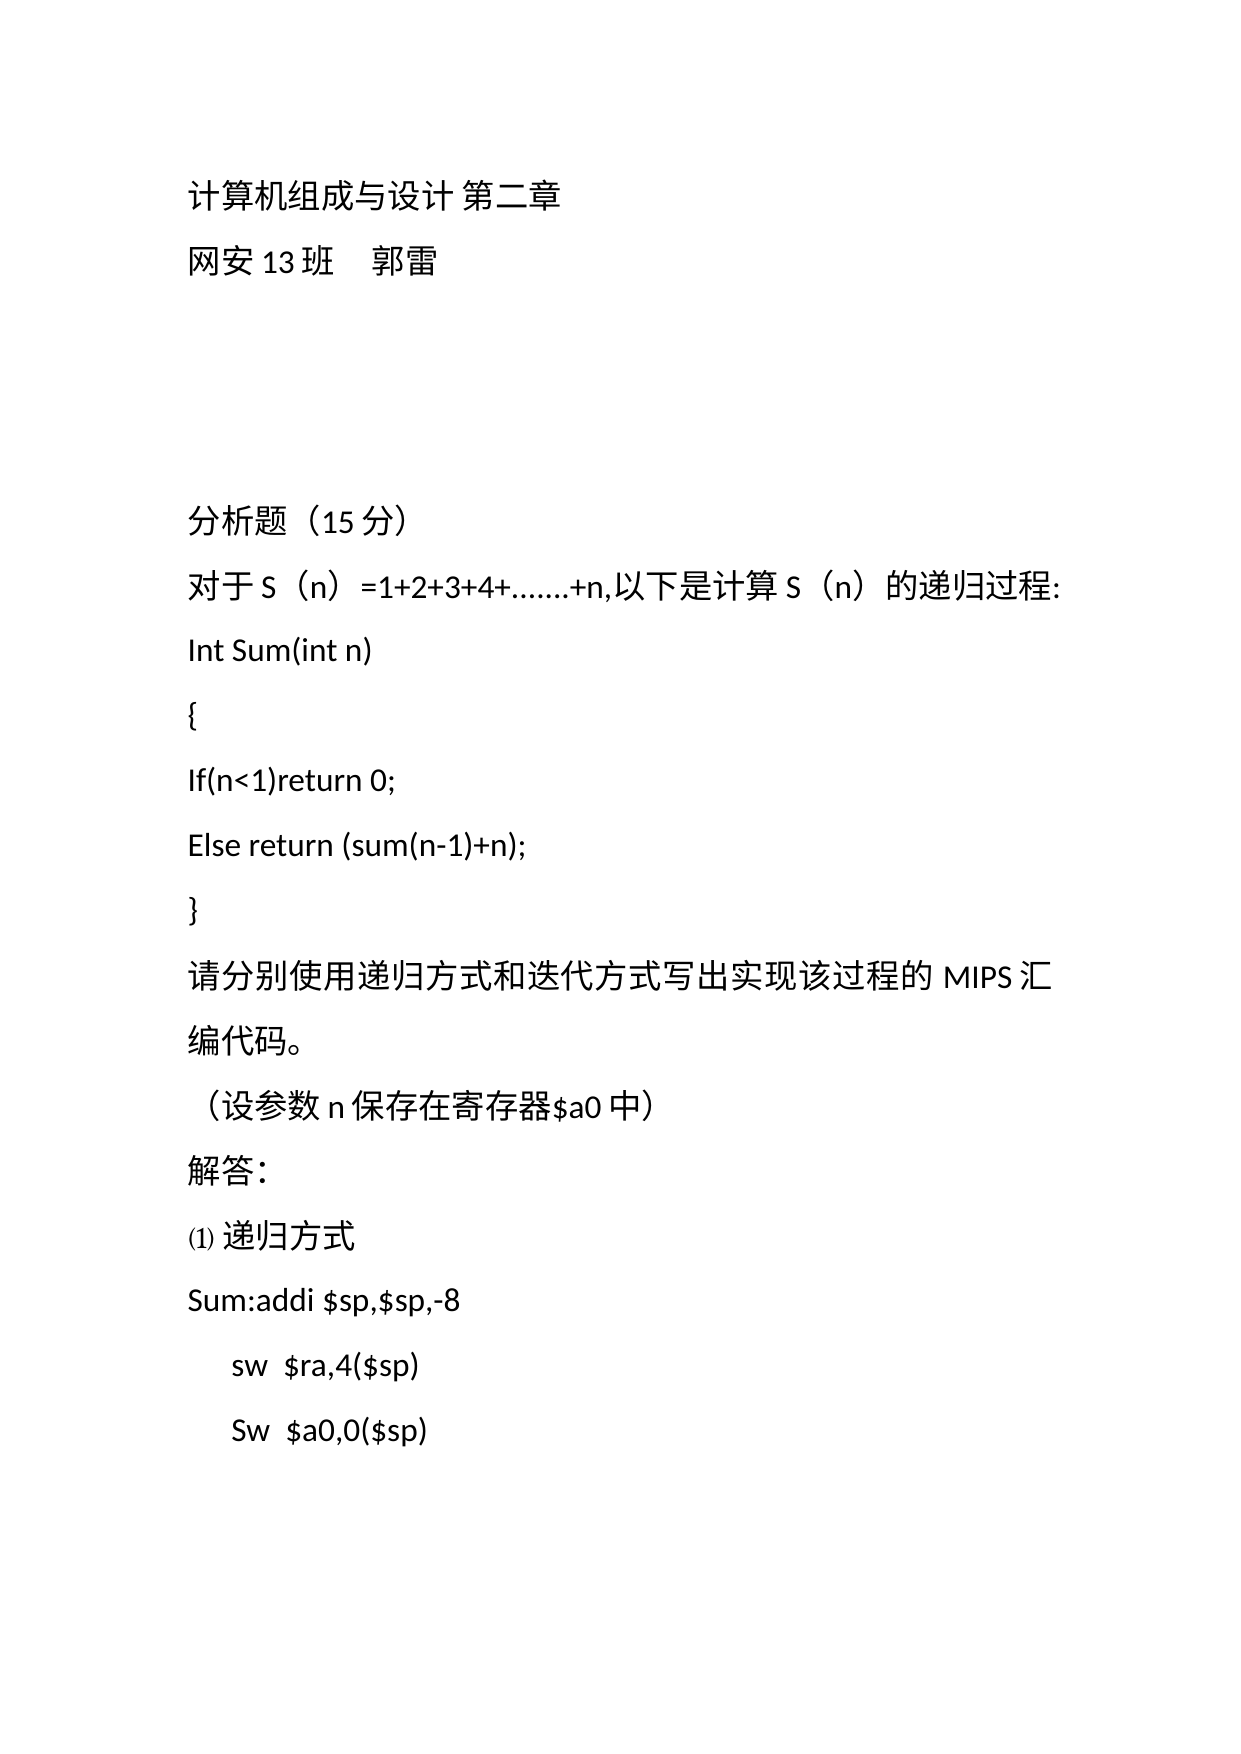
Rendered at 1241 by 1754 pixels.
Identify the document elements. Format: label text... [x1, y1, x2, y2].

text sw $ra,4($sp) [187, 1332, 1053, 1397]
text Sum:addi $sp,$sp,-8 [187, 1267, 1053, 1332]
text （设参数n保存在寄存器$a0中） [187, 1072, 1053, 1137]
text 计算机组成与设计 第二章 [187, 162, 1053, 227]
text 请分别使用递归方式和迭代方式写出实现该过程的MIPS汇编代码。 [187, 942, 1053, 1072]
text 解答： [187, 1137, 1053, 1202]
text 对于S（n）=1+2+3+4+.......+n,以下是计算S（n）的递归过程: [187, 552, 1053, 617]
text ⑴递归方式 [187, 1202, 1053, 1267]
text 网安13班 郭雷 [187, 227, 1053, 292]
text Int Sum(int n) [187, 617, 1053, 682]
text 分析题（15分） [187, 487, 1053, 552]
text Sw $a0,0($sp) [187, 1397, 1053, 1462]
text { [187, 682, 1053, 747]
text } [187, 877, 1053, 942]
text Else return (sum(n-1)+n); [187, 812, 1053, 877]
text If(n<1)return 0; [187, 747, 1053, 812]
